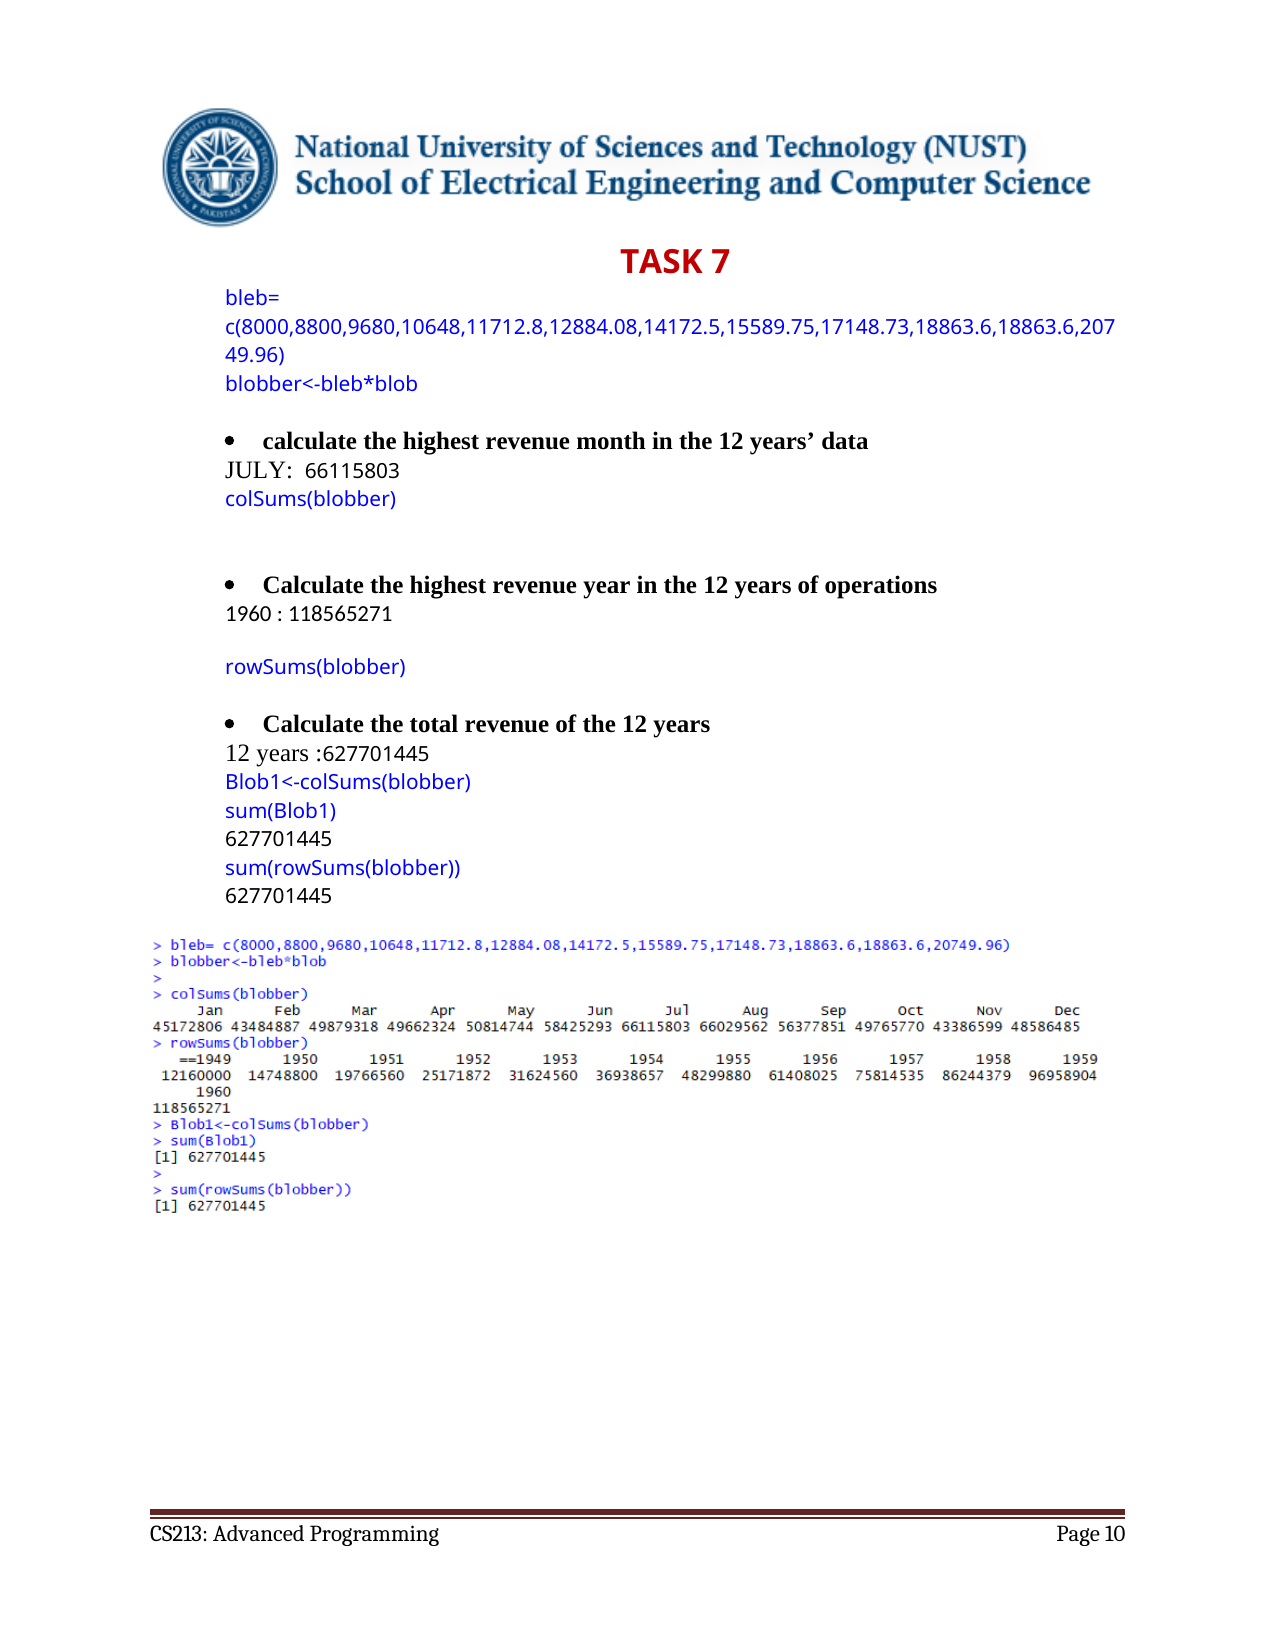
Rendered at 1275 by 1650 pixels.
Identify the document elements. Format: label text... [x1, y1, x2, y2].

list Calculate the highest revenue year in the 12 years of operations [225, 570, 1125, 599]
text sum(Blob1) [225, 796, 1125, 824]
picture [150, 938, 1126, 1215]
text colSums(blobber) [225, 484, 1125, 513]
text Blob1<-colSums(blobber) [225, 767, 1125, 796]
text sum(rowSums(blobber)) [225, 853, 1125, 881]
text 627701445 [225, 824, 1125, 853]
text JULY: 66115803 [225, 455, 1125, 484]
text bleb= c(8000,8800,9680,10648,11712.8,12884.08,14172.5,15589.75,17148.73,18863.6,18863.6,20749.96) [225, 283, 1125, 369]
text rowSums(blobber) [225, 652, 1125, 680]
text 627701445 [225, 881, 1125, 909]
text 12 years :627701445 [225, 738, 1125, 767]
text 1960 : 118565271 [150, 599, 1125, 627]
list TASK 7 [225, 238, 1125, 283]
text blobber<-bleb*blob [225, 369, 1125, 397]
list Calculate the total revenue of the 12 years [225, 709, 1125, 738]
picture [150, 103, 1104, 238]
list calculate the highest revenue month in the 12 years’ data [225, 426, 1125, 455]
